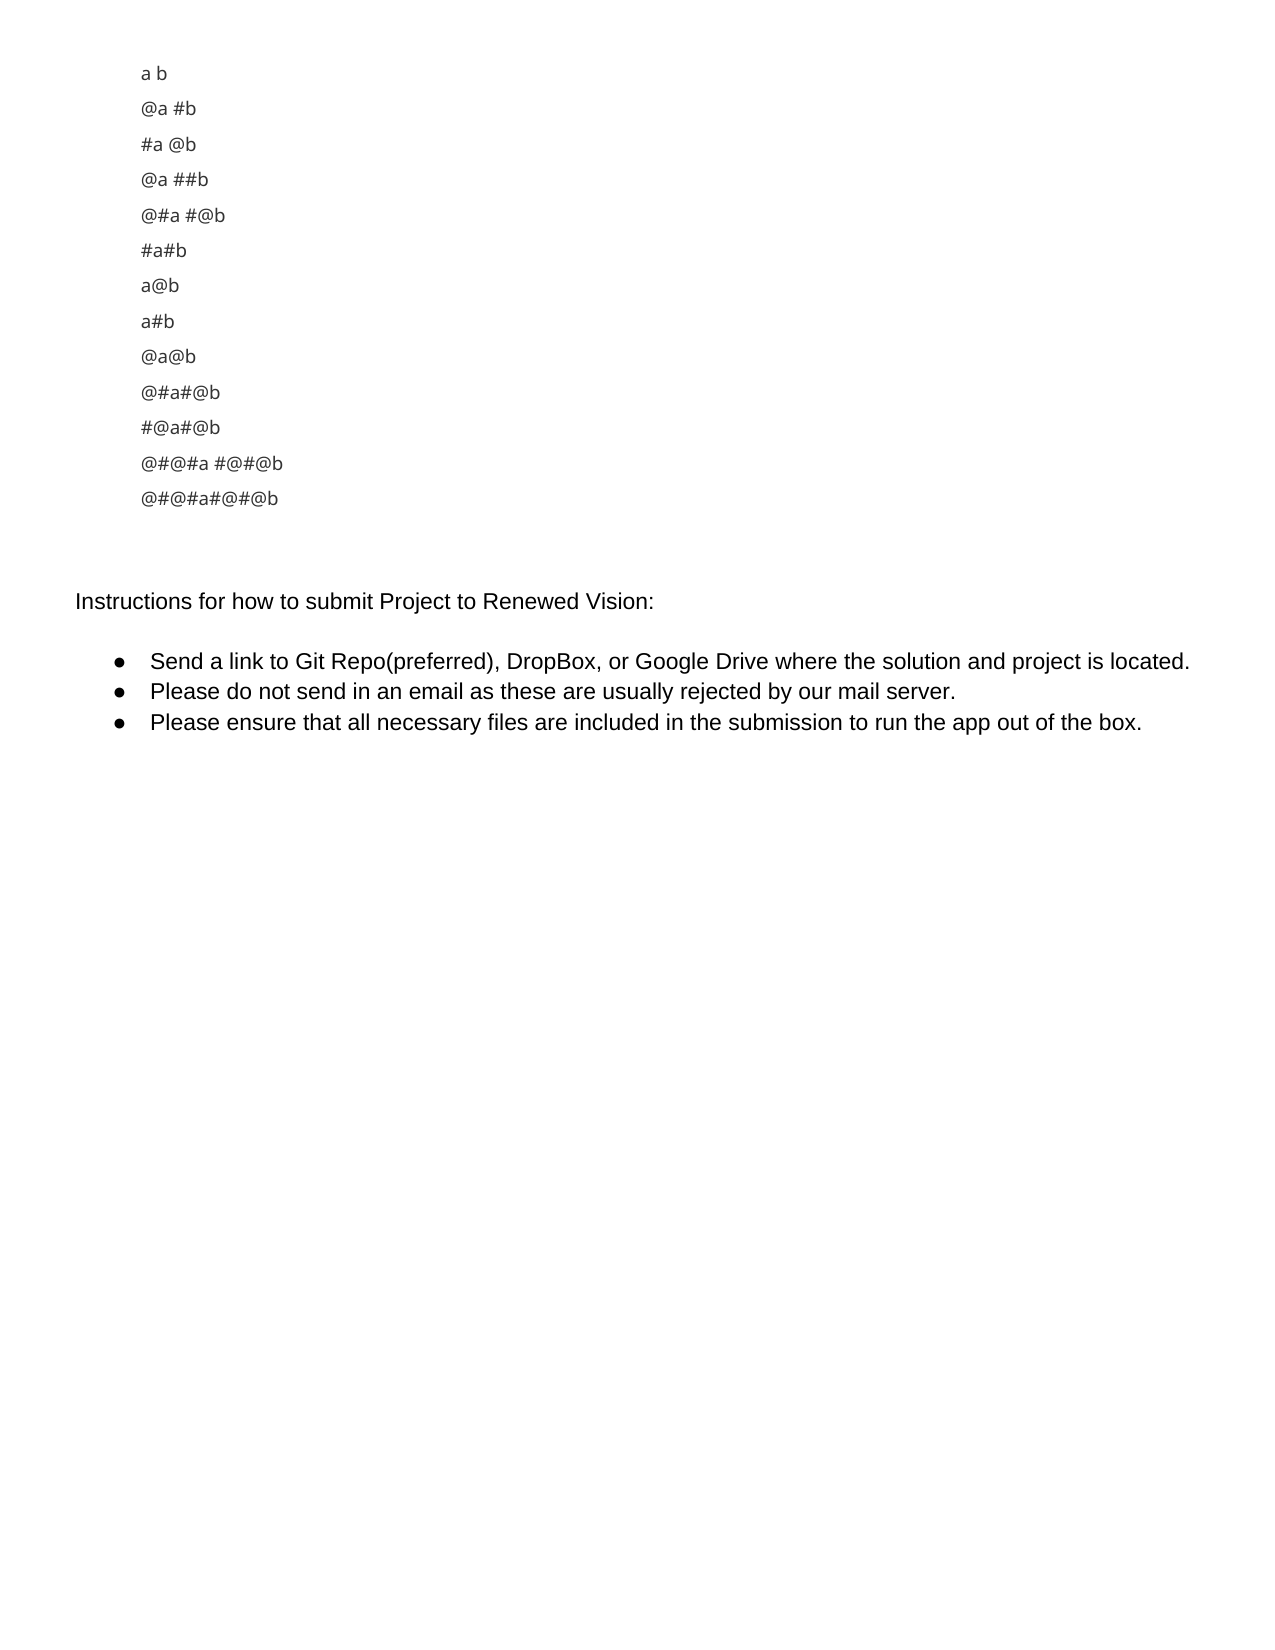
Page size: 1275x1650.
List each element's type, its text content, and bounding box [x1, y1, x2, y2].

list Please do not send in an email as these are usually rejected by our mail server. [112, 678, 1200, 705]
text a b @a #b #a @b @a ##b @#a #@b #a#b a@b a#b @a@b @#a#@b #@a#@b @#@#a #@#@b @#@#a#@#@b [141, 60, 1200, 547]
text Instructions for how to submit Project to Renewed Vision: [75, 588, 1200, 614]
list Send a link to Git Repo(preferred), DropBox, or Google Drive where the solution and project is located. [112, 648, 1200, 674]
list Please ensure that all necessary files are included in the submission to run the app out of the box. [112, 708, 1200, 735]
